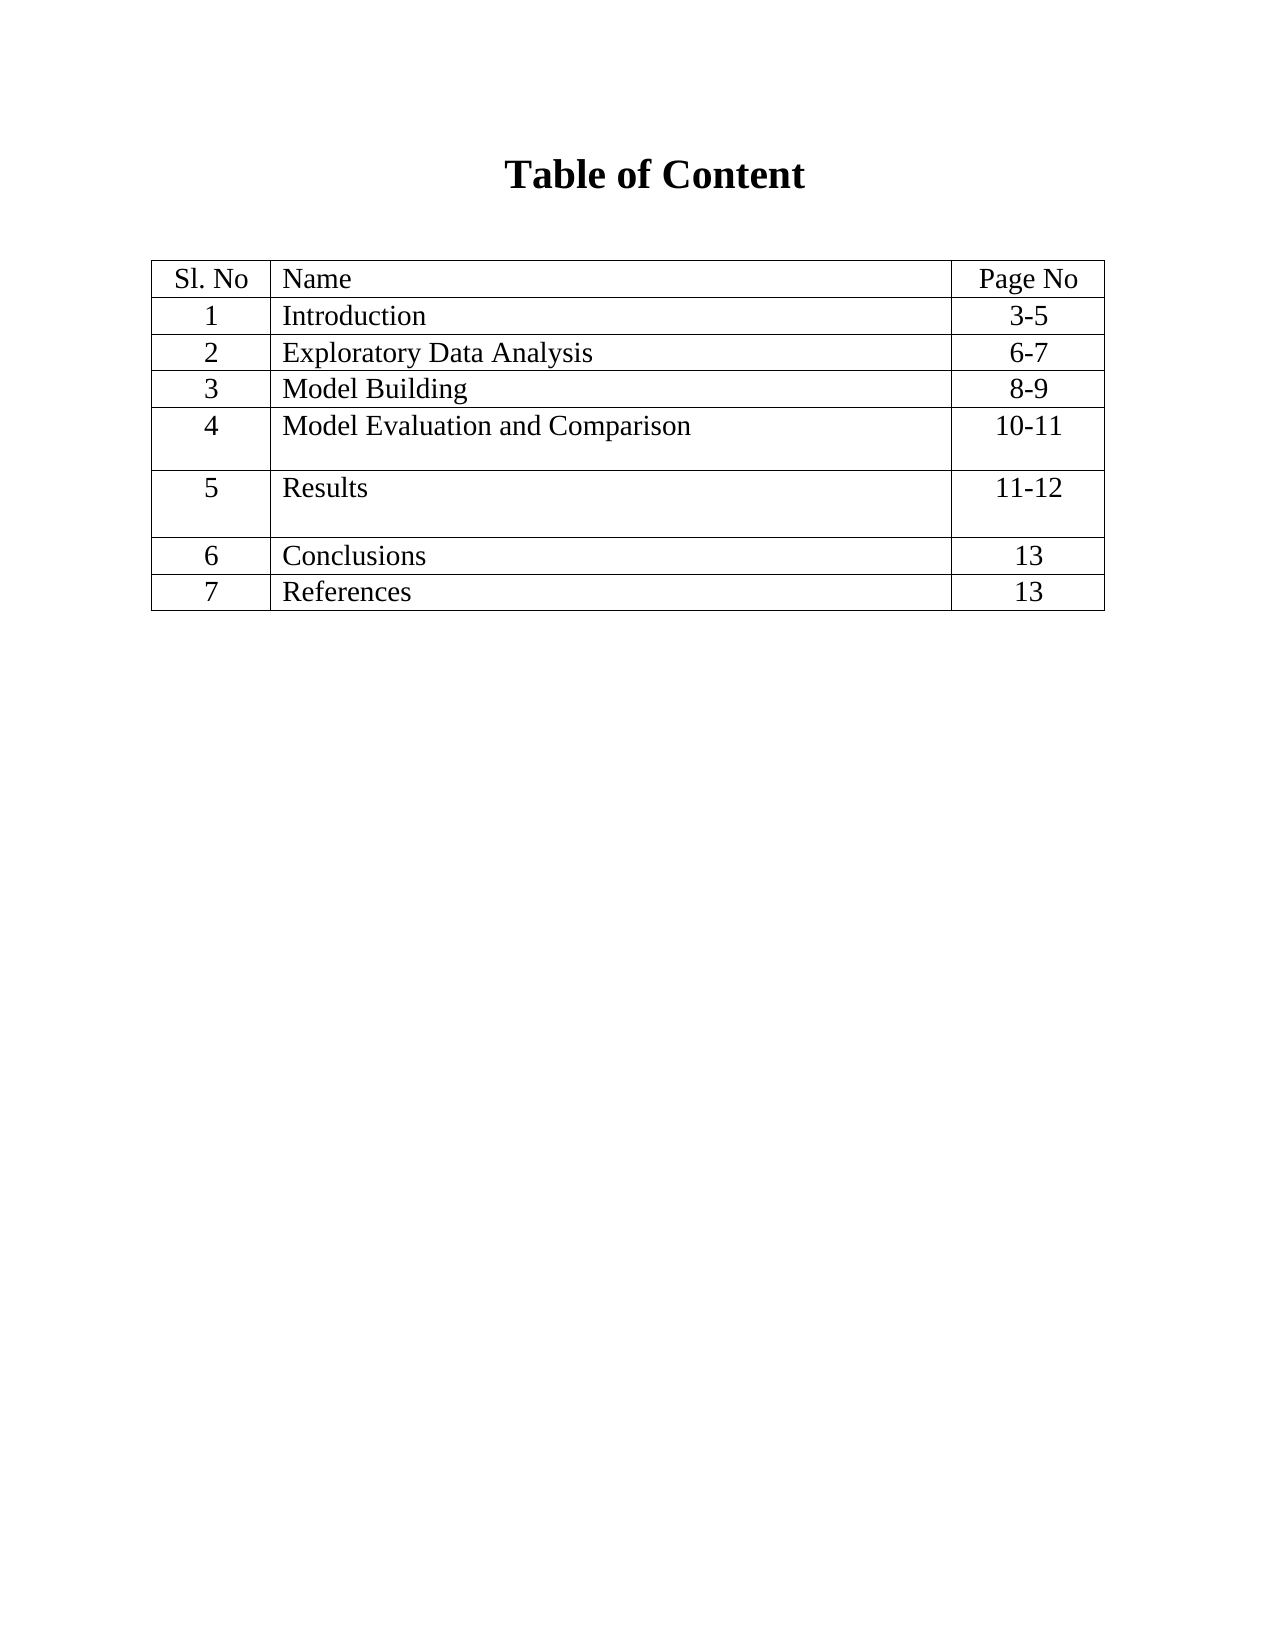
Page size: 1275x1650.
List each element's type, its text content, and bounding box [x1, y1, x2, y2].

table_cell 7 [152, 575, 270, 610]
table_cell Results [271, 471, 951, 537]
table_cell 5 [152, 471, 270, 537]
table_cell 10-11 [952, 408, 1104, 469]
table_cell Introduction [271, 298, 951, 334]
table_cell 13 [952, 538, 1104, 573]
table_cell 4 [152, 408, 270, 469]
text Table of Content [150, 150, 805, 198]
table_cell 1 [152, 298, 270, 334]
table_cell 8-9 [952, 371, 1104, 407]
table_cell 3 [152, 371, 270, 407]
table_cell References [271, 575, 951, 610]
table_header Name [271, 261, 951, 297]
table_cell Model Building [271, 371, 951, 407]
table_cell 13 [952, 575, 1104, 610]
table_cell 6 [152, 538, 270, 573]
table_cell 3-5 [952, 298, 1104, 334]
table_cell 2 [152, 335, 270, 370]
table_cell Conclusions [271, 538, 951, 573]
table_header Sl. No [152, 261, 270, 297]
table_header Page No [952, 261, 1104, 297]
table_cell 11-12 [952, 471, 1104, 537]
table_cell Model Evaluation and Comparison [271, 408, 951, 469]
table_cell 6-7 [952, 335, 1104, 370]
table_cell Exploratory Data Analysis [271, 335, 951, 370]
